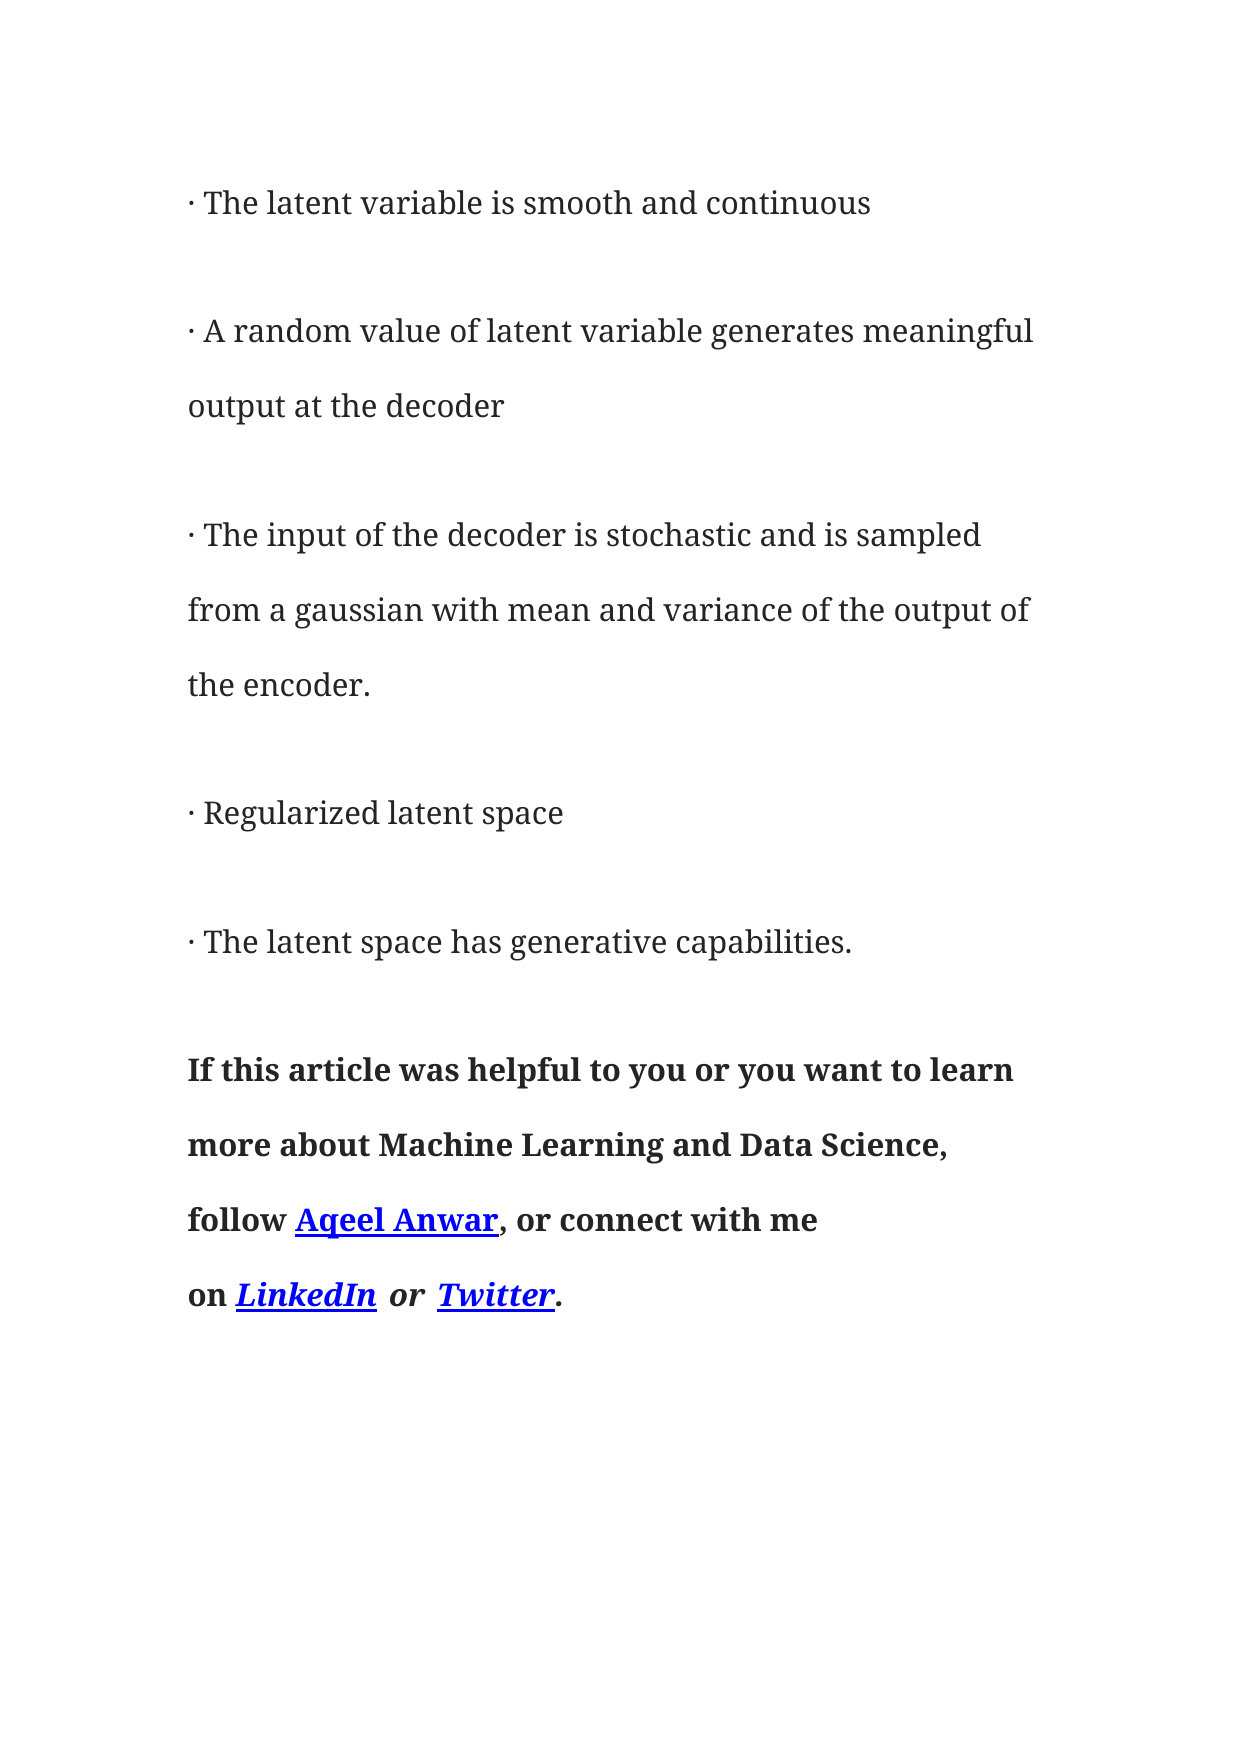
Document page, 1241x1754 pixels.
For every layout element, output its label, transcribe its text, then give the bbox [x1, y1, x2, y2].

text · The latent space has generative capabilities. [187, 904, 1053, 979]
text · The latent variable is smooth and continuous [187, 164, 1053, 239]
text If this article was helpful to you or you want to learn more about Machine Learning and Data Science, follow Aqeel Anwar, or connect with me on LinkedIn or Twitter. [187, 1032, 1053, 1332]
text · A random value of latent variable generates meaningful output at the decoder [187, 293, 1053, 443]
text · The input of the decoder is stochastic and is sampled from a gaussian with mean and variance of the output of the encoder. [187, 497, 1053, 722]
text · Regularized latent space [187, 775, 1053, 850]
